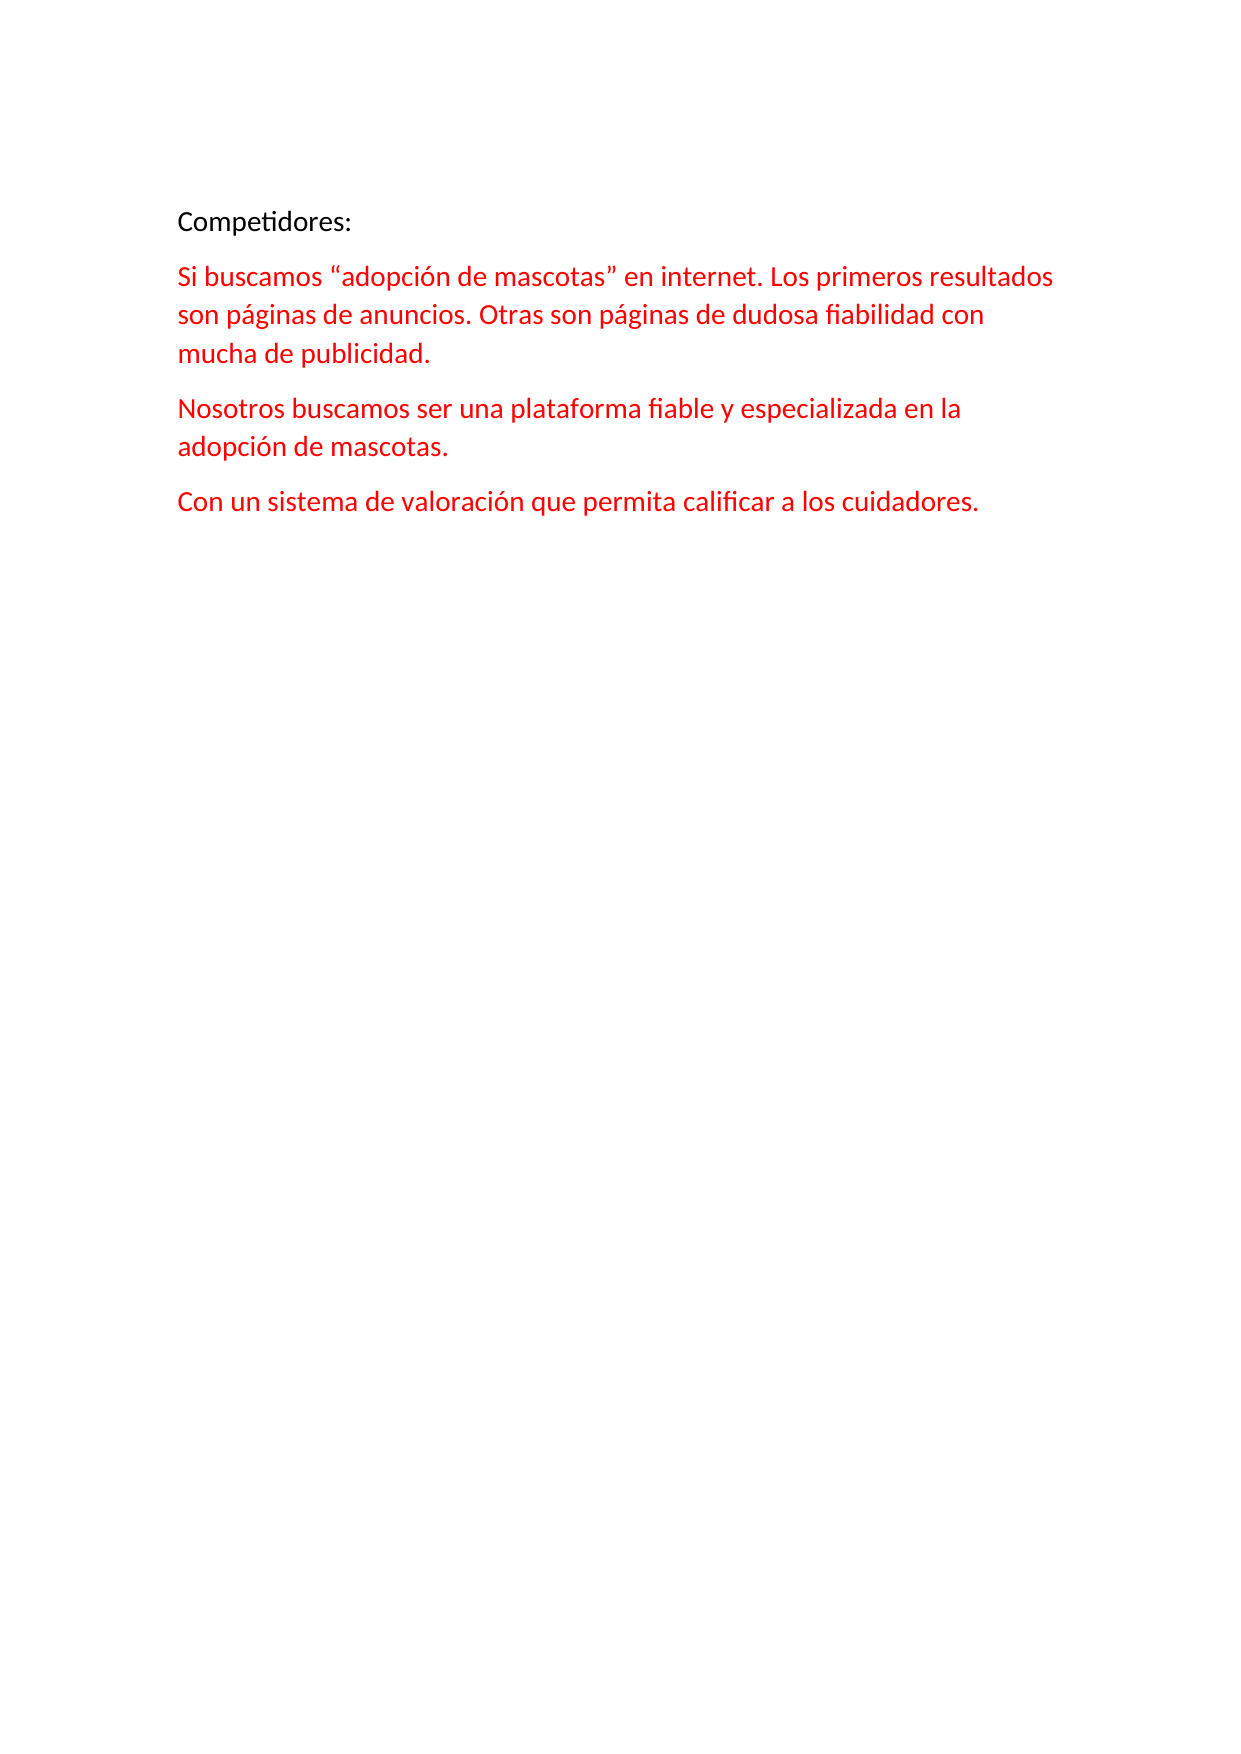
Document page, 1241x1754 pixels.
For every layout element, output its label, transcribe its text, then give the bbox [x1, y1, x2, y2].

text Con un sistema de valoración que permita calificar a los cuidadores. [177, 483, 1063, 519]
text Si buscamos “adopción de mascotas” en internet. Los primeros resultados son páginas de anuncios. Otras son páginas de dudosa fiabilidad con mucha de publicidad. [177, 258, 1063, 370]
text Nosotros buscamos ser una plataforma fiable y especializada en la adopción de mascotas. [177, 390, 1063, 464]
text Competidores: [177, 203, 1063, 238]
